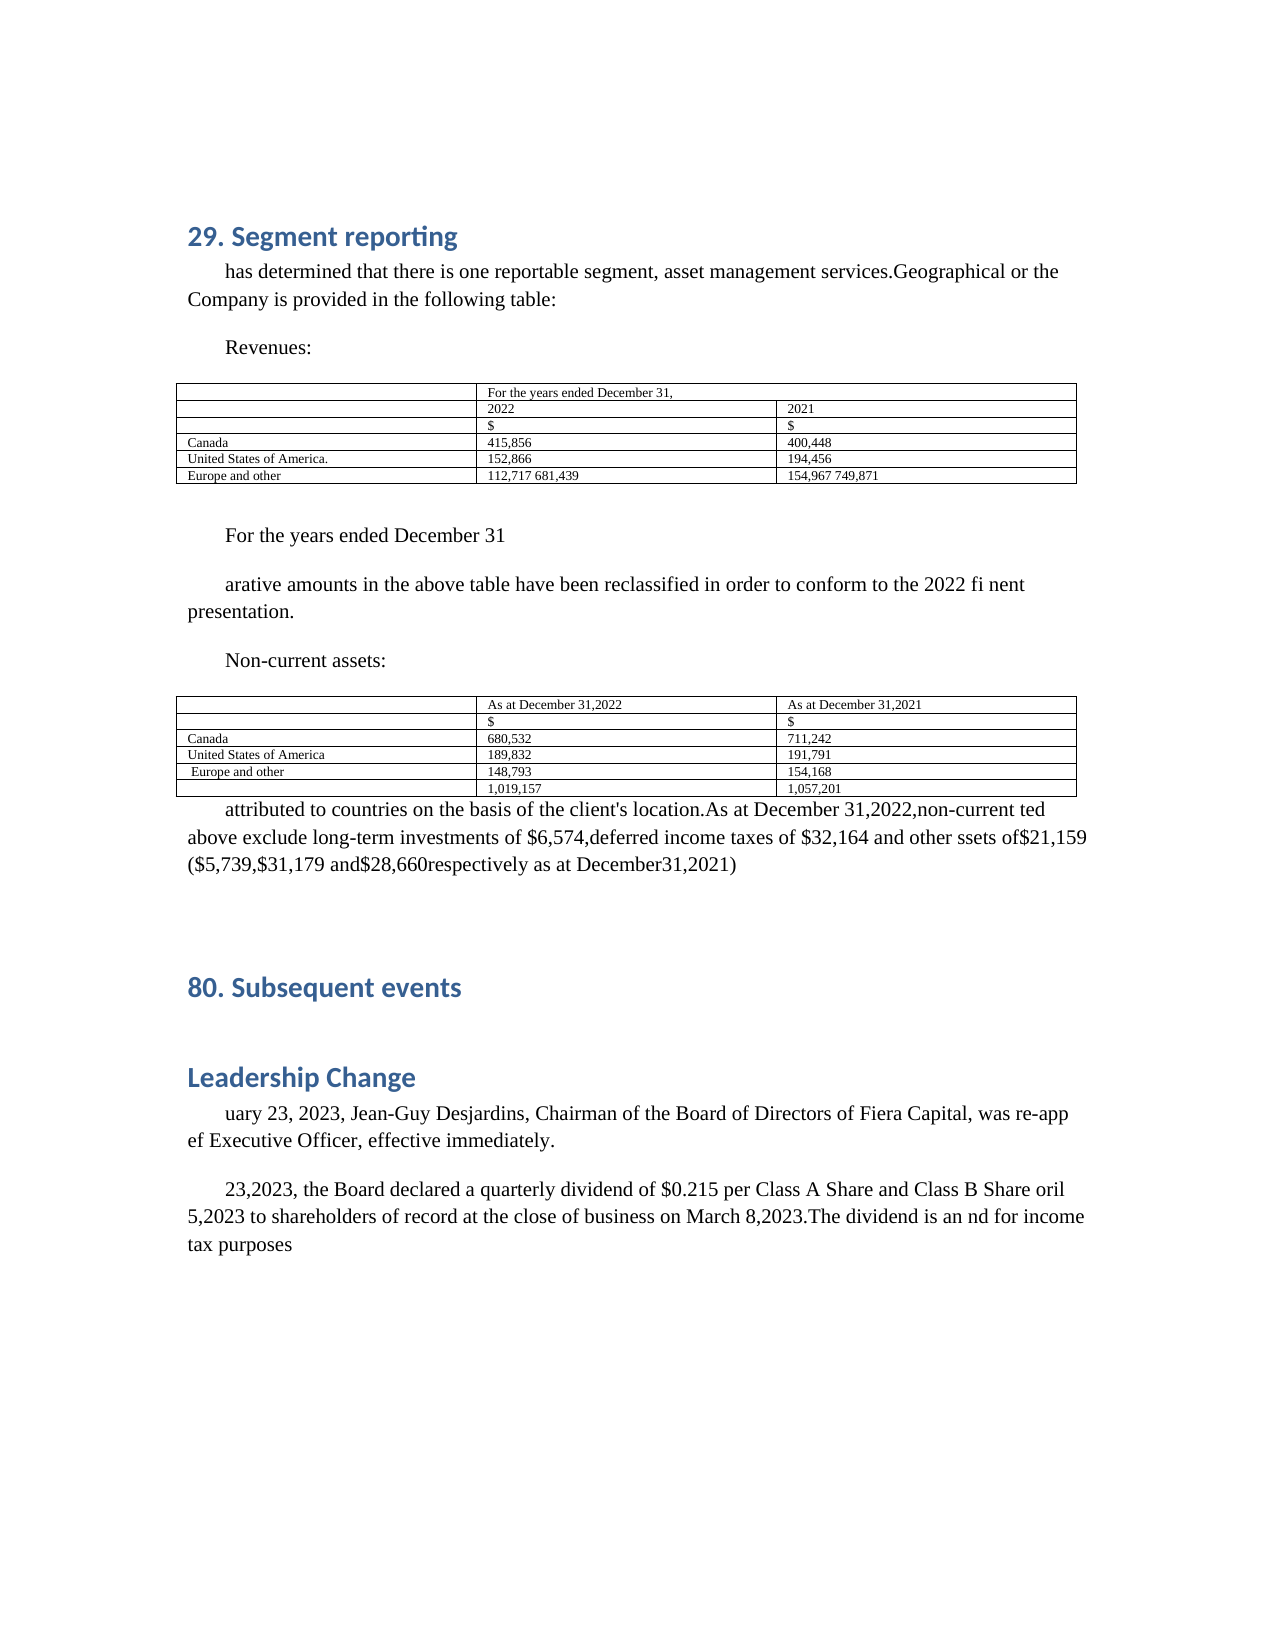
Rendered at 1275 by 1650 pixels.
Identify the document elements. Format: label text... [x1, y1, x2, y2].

table_cell [177, 418, 476, 433]
table_cell 191,791 [777, 747, 1076, 763]
text 23,2023, the Board declared a quarterly dividend of $0.215 per Class A Share and Class B Share oril 5,2023 to shareholders of record at the close of business on March 8,2023.The dividend is an nd for income tax purposes [187, 1177, 1087, 1256]
table_cell 154,967 749,871 [777, 468, 1076, 483]
subtitle Leadership Change [187, 1059, 600, 1095]
text Non-current assets: [187, 648, 600, 672]
text has determined that there is one reportable segment, asset management services.Geographical or the Company is provided in the following table: [187, 259, 1087, 311]
table_header [177, 697, 476, 713]
table_cell 154,168 [777, 764, 1076, 779]
table_cell 680,532 [477, 730, 776, 746]
table_cell $ [777, 418, 1076, 433]
table_cell 2021 [777, 401, 1076, 417]
table_cell Canada [177, 434, 476, 450]
table_cell 148,793 [477, 764, 776, 779]
table_cell [177, 780, 476, 796]
table_cell $ [777, 714, 1076, 729]
table_header [177, 384, 476, 400]
text attributed to countries on the basis of the client's location.As at December 31,2022,non-current ted above exclude long-term investments of $6,574,deferred income taxes of $32,164 and other ssets of$21,159 ($5,739,$31,179 and$28,660respectively as at December31,2021) [187, 797, 1087, 876]
table_cell [177, 401, 476, 417]
table_cell 1,019,157 [477, 780, 776, 796]
table_header As at December 31,2021 [777, 697, 1076, 713]
table_cell 194,456 [777, 451, 1076, 467]
table_header For the years ended December 31, [477, 384, 1076, 400]
table_cell 711,242 [777, 730, 1076, 746]
table_cell 400,448 [777, 434, 1076, 450]
table_cell [177, 714, 476, 729]
table_cell 415,856 [477, 434, 776, 450]
table_cell 2022 [477, 401, 776, 417]
table_cell Canada [177, 730, 476, 746]
table_cell United States of America. [177, 451, 476, 467]
table_cell 1,057,201 [777, 780, 1076, 796]
table_cell $ [477, 714, 776, 729]
text For the years ended December 31 [187, 523, 600, 547]
table_cell $ [477, 418, 776, 433]
text arative amounts in the above table have been reclassified in order to conform to the 2022 fi nent presentation. [187, 572, 1087, 623]
table_cell Europe and other [177, 764, 476, 779]
table_cell 152,866 [477, 451, 776, 467]
subtitle 29. Segment reporting [187, 218, 600, 253]
text Revenues: [187, 335, 600, 359]
table_cell 112,717 681,439 [477, 468, 776, 483]
table_cell Europe and other [177, 468, 476, 483]
subtitle 80. Subsequent events [187, 969, 600, 1004]
text uary 23, 2023, Jean-Guy Desjardins, Chairman of the Board of Directors of Fiera Capital, was re-app ef Executive Officer, effective immediately. [187, 1101, 1087, 1152]
table_cell 189,832 [477, 747, 776, 763]
table_header As at December 31,2022 [477, 697, 776, 713]
table_cell United States of America [177, 747, 476, 763]
